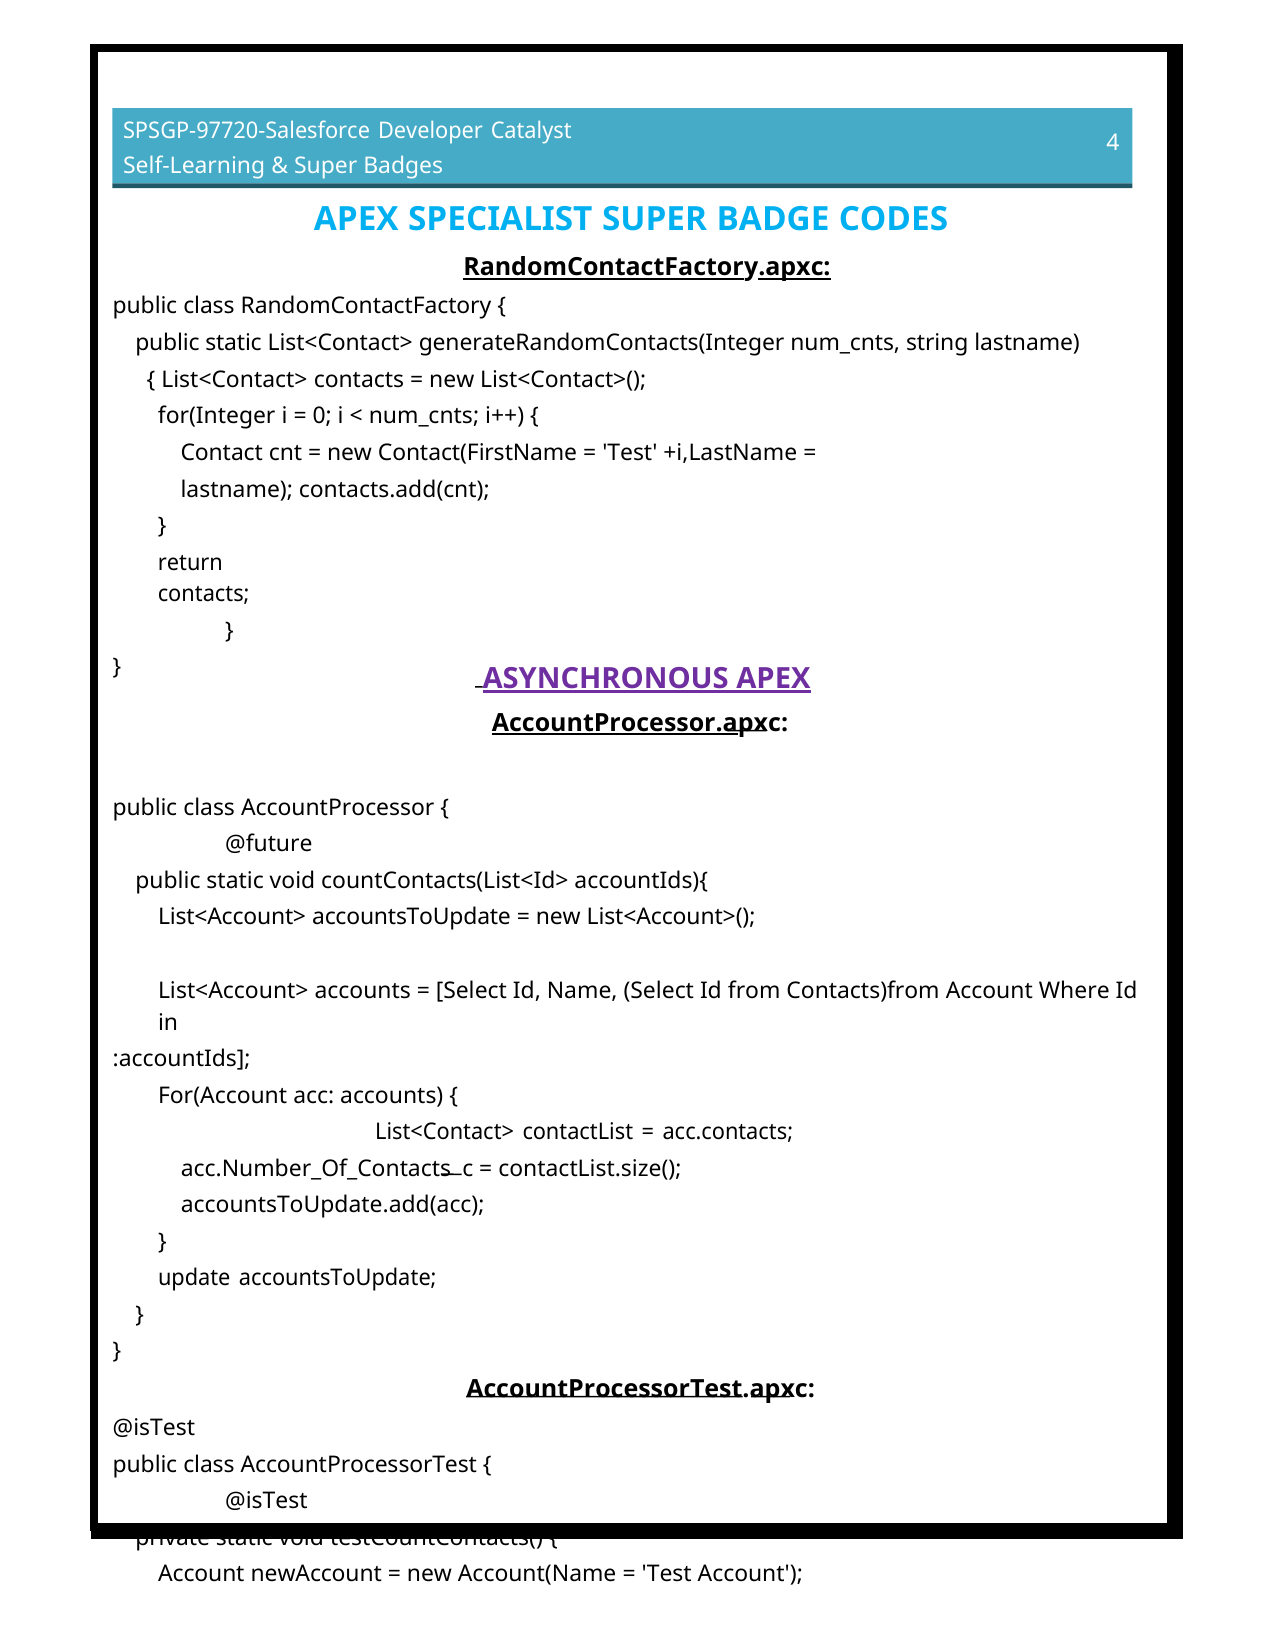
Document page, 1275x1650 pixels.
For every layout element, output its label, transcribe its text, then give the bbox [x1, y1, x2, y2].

text } [112, 1334, 1156, 1366]
subtitle AccountProcessor.apxc: [492, 704, 1156, 739]
text @isTest [112, 1411, 1156, 1442]
text private static void testCountContacts() { [135, 1521, 1156, 1552]
text @isTest [225, 1484, 1156, 1515]
text } [112, 650, 322, 681]
text public class AccountProcessor { [112, 791, 1156, 822]
text } [135, 1298, 1156, 1329]
text return contacts; [158, 546, 322, 608]
text AccountProcessorTest.apxc: [466, 1371, 1156, 1405]
text accountsToUpdate.add(acc); [181, 1188, 1156, 1219]
text Contact cnt = new Contact(FirstName = 'Test' +i,LastName = lastname); contacts.add(cnt); [180, 436, 914, 504]
subtitle APEX SPECIALIST SUPER BADGE CODES [222, 195, 1040, 241]
text public static List<Contact> generateRandomContacts(Integer num_cnts, string lastname) { List<Contact> contacts = new List<Contact>(); [135, 326, 1156, 394]
text } [158, 1225, 1156, 1256]
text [158, 1557, 811, 1588]
text public class RandomContactFactory { [112, 289, 1156, 321]
text } [158, 509, 322, 540]
text acc.Number_Of_Contacts c = contactList.size(); [181, 1152, 1156, 1183]
text Self-Learning & Super Badges 4 [123, 142, 1156, 181]
text } [225, 613, 322, 645]
text update accountsToUpdate; [158, 1261, 1156, 1293]
text For(Account acc: accounts) { [158, 1078, 1156, 1110]
text for(Integer i = 0; i < num_cnts; i++) { [158, 399, 1156, 431]
text SPSGP-97720-Salesforce Developer Catalyst [123, 121, 1156, 142]
text :accountIds]; [112, 1042, 1156, 1073]
text ASYNCHRONOUS APEX [482, 657, 1156, 697]
subtitle RandomContactFactory.apxc: [463, 249, 1156, 283]
text public class AccountProcessorTest { [112, 1448, 1156, 1479]
text List<Contact> contactList = acc.contacts; [375, 1115, 1156, 1146]
text @future [225, 827, 1156, 858]
text public static void countContacts(List<Id> accountIds){ List<Account> accountsToUpdate = new List<Account>(); [135, 864, 811, 932]
text List<Account> accounts = [Select Id, Name, (Select Id from Contacts)from Account Where Id in [158, 974, 1156, 1037]
